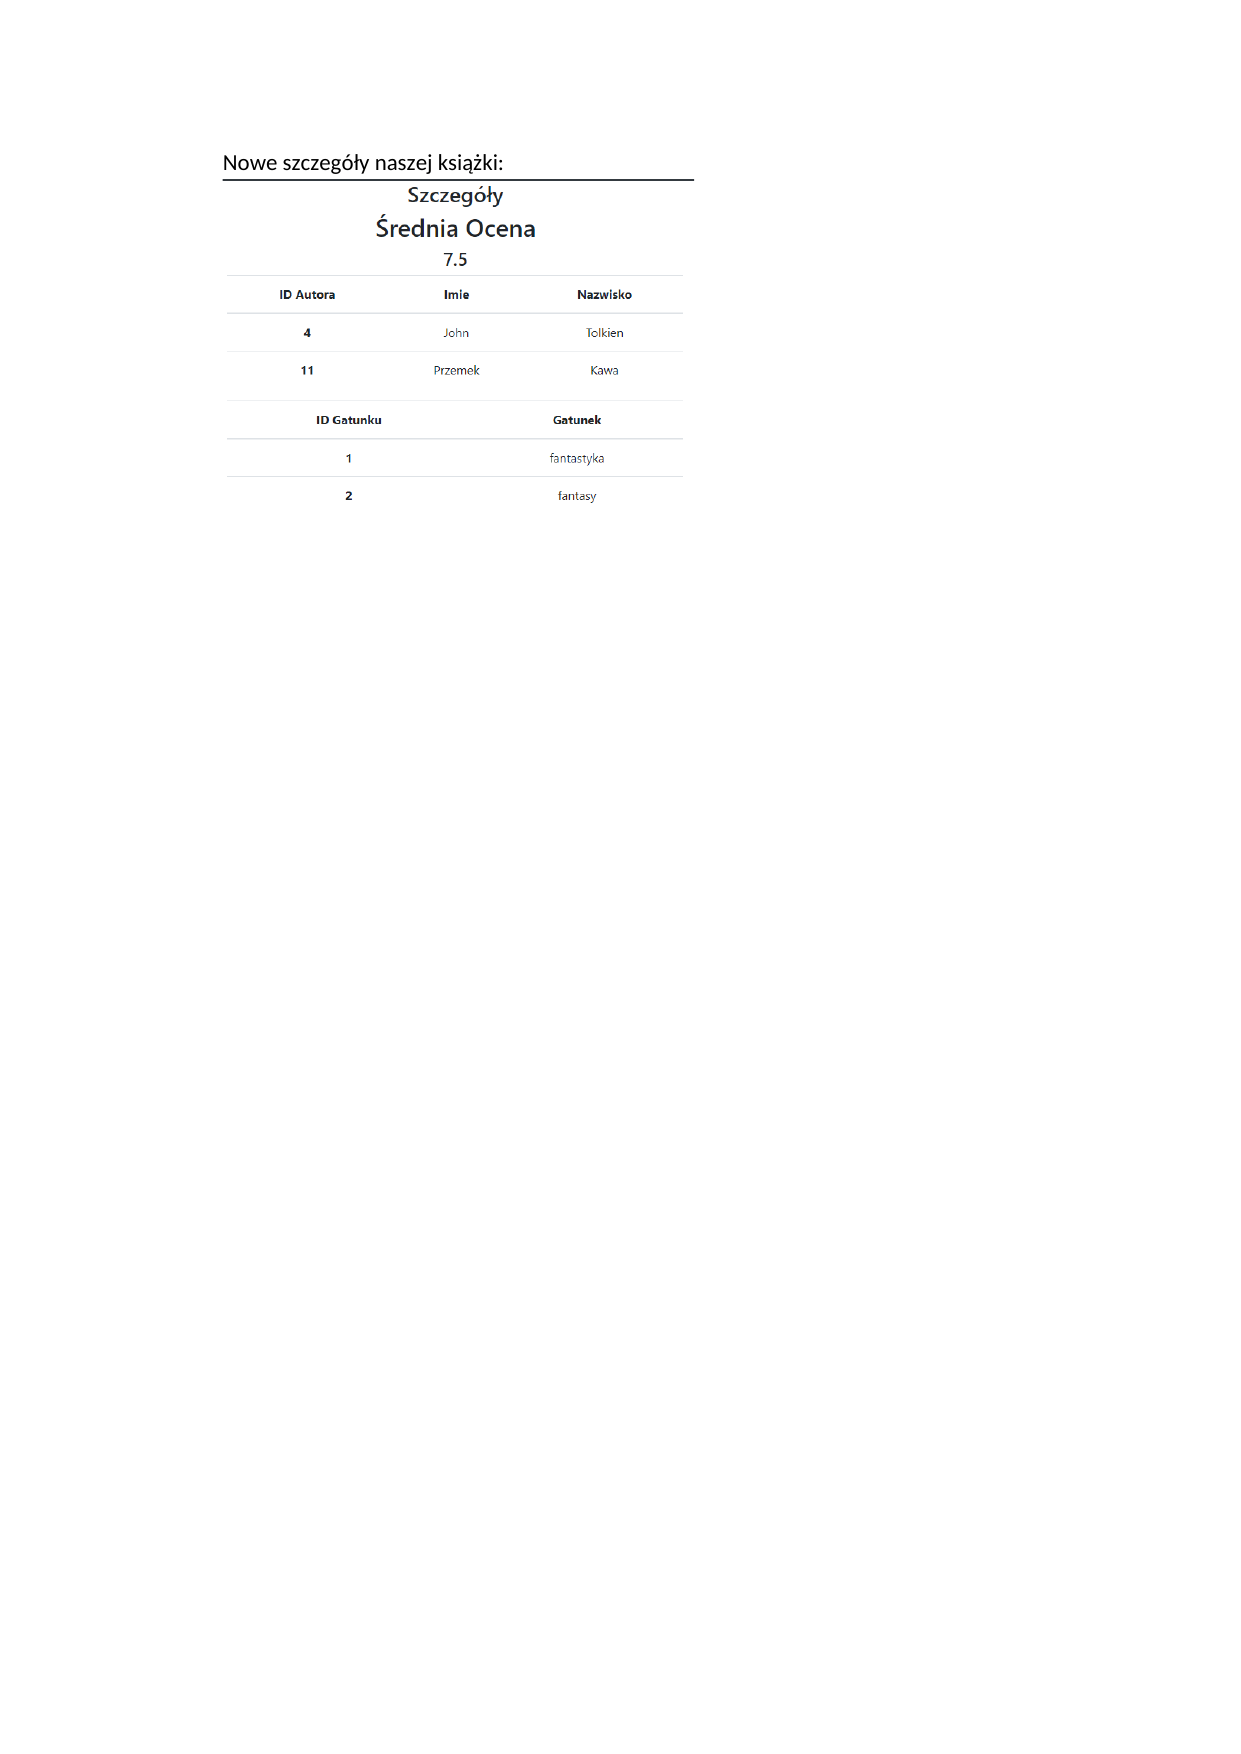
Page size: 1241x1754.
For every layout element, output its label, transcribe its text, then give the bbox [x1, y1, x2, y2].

list Nowe szczegóły naszej książki: [223, 148, 1093, 176]
picture [222, 179, 695, 534]
